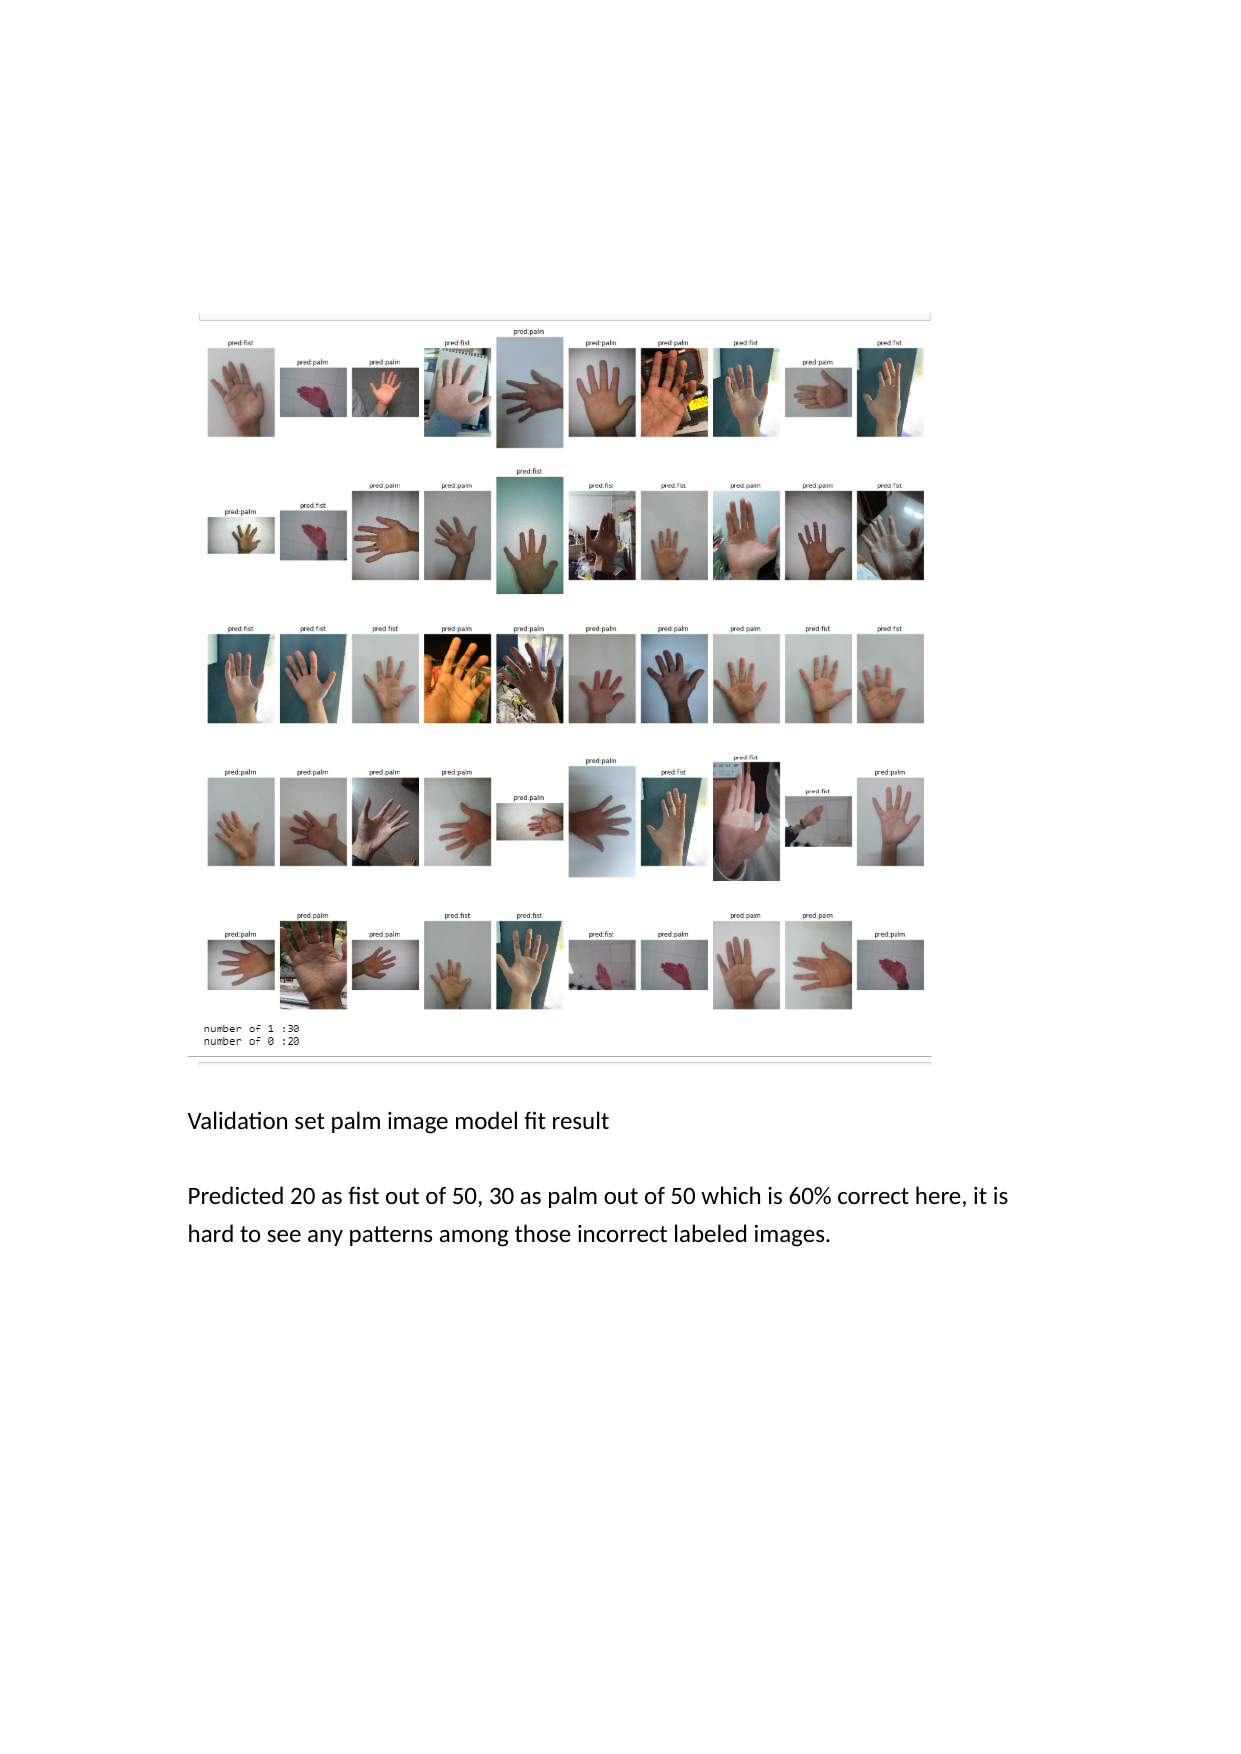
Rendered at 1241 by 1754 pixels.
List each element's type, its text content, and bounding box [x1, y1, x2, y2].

text Validation set palm image model fit result [187, 1102, 1053, 1139]
picture [187, 314, 932, 1065]
